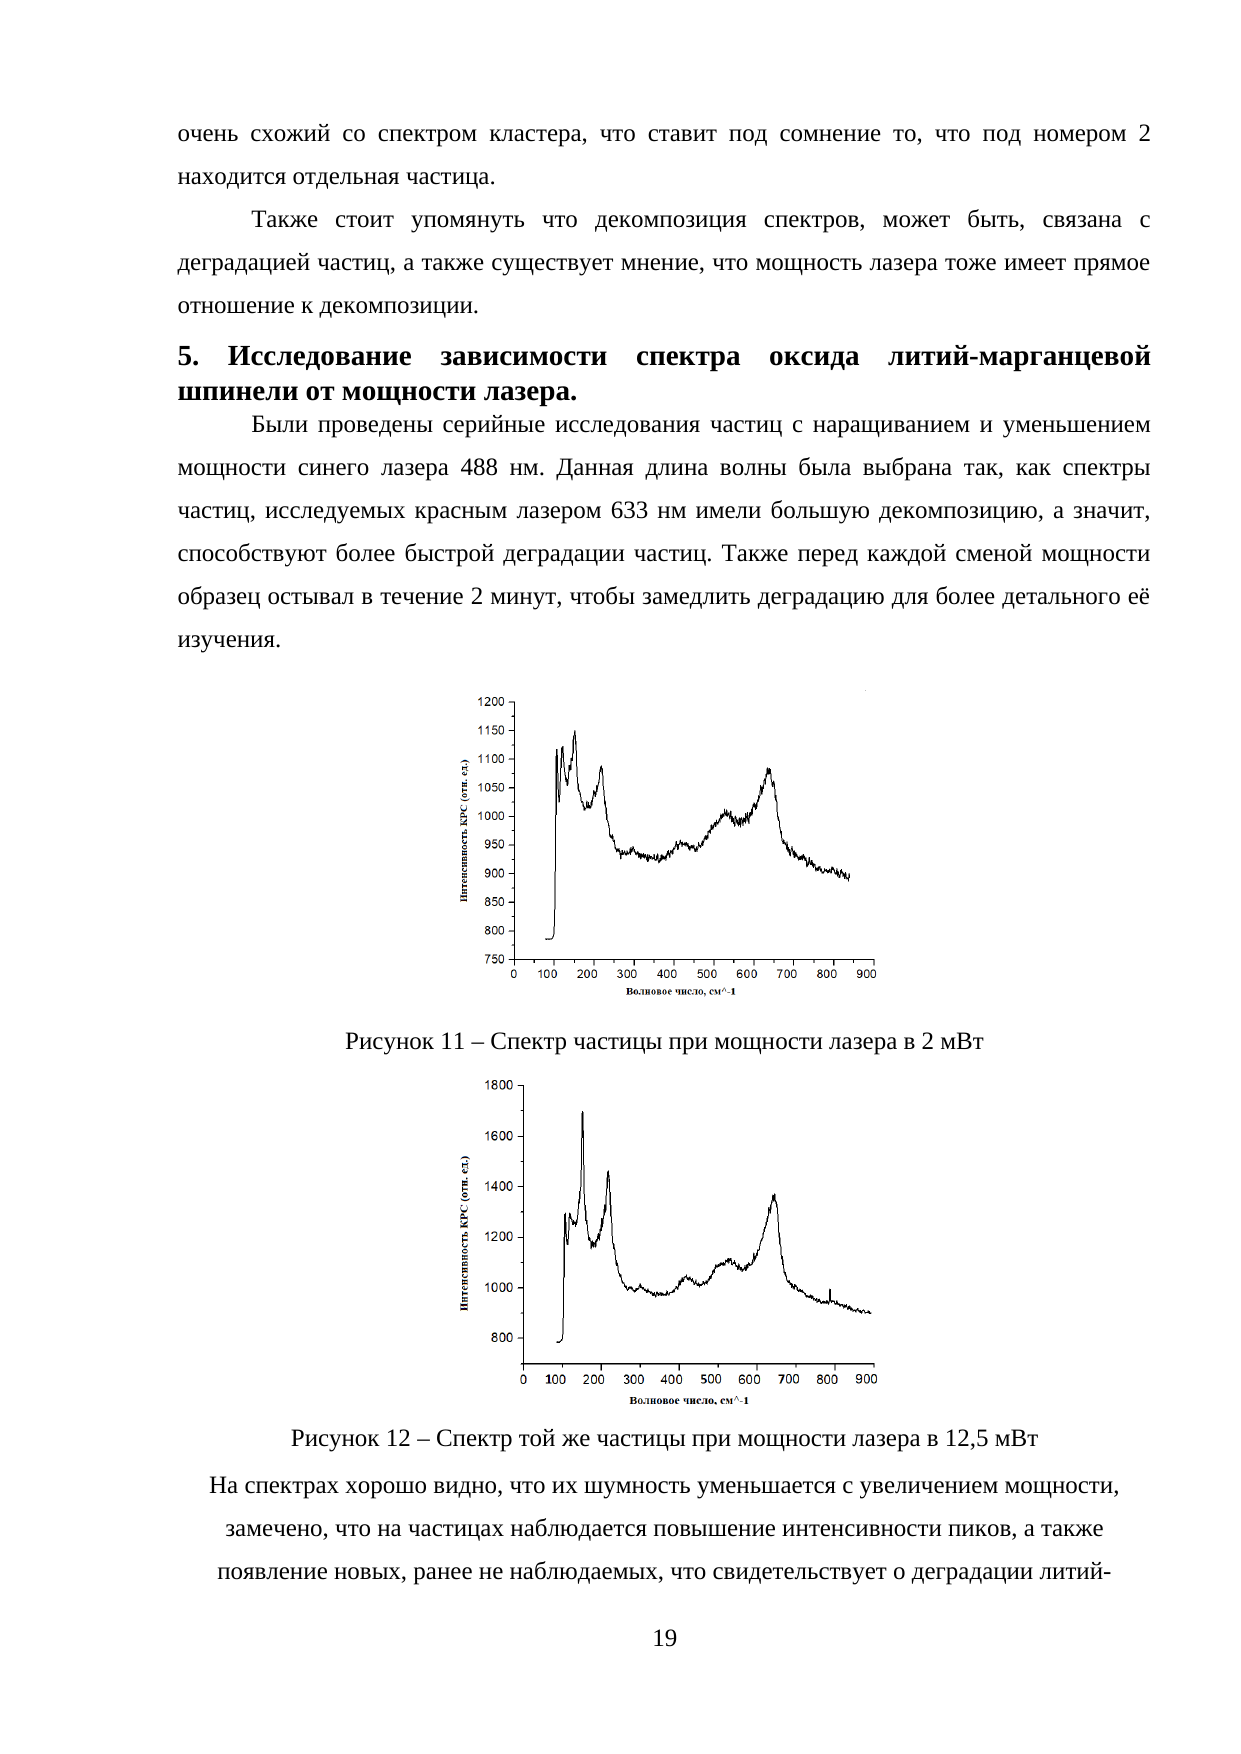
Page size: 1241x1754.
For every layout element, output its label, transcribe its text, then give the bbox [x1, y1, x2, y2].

picture [451, 667, 878, 1012]
subtitle 5. Исследование зависимости спектра оксида литий-марганцевой шпинели от мощности лазера. [177, 338, 1152, 407]
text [177, 1470, 1152, 1585]
text Были проведены серийные исследования частиц с наращиванием и уменьшением мощности синего лазера 488 нм. Данная длина волны была выбрана так, как спектры частиц, исследуемых красным лазером 633 нм имели большую декомпозицию, а значит, способствуют более быстрой деградации частиц. Также перед каждой сменой мощности образец остывал в течение 2 минут, чтобы замедлить деградацию для более детального её изучения. [177, 409, 1152, 653]
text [177, 118, 1152, 190]
text Также стоит упомянуть что декомпозиция спектров, может быть, связана с деградацией частиц, а также существует мнение, что мощность лазера тоже имеет прямое отношение к декомпозиции. [177, 204, 1152, 319]
text Рисунок 12 – Спектр той же частицы при мощности лазера в 12,5 мВт [177, 1423, 1152, 1452]
picture [438, 1073, 890, 1405]
text Рисунок 11 – Спектр частицы при мощности лазера в 2 мВт [177, 1026, 1152, 1055]
